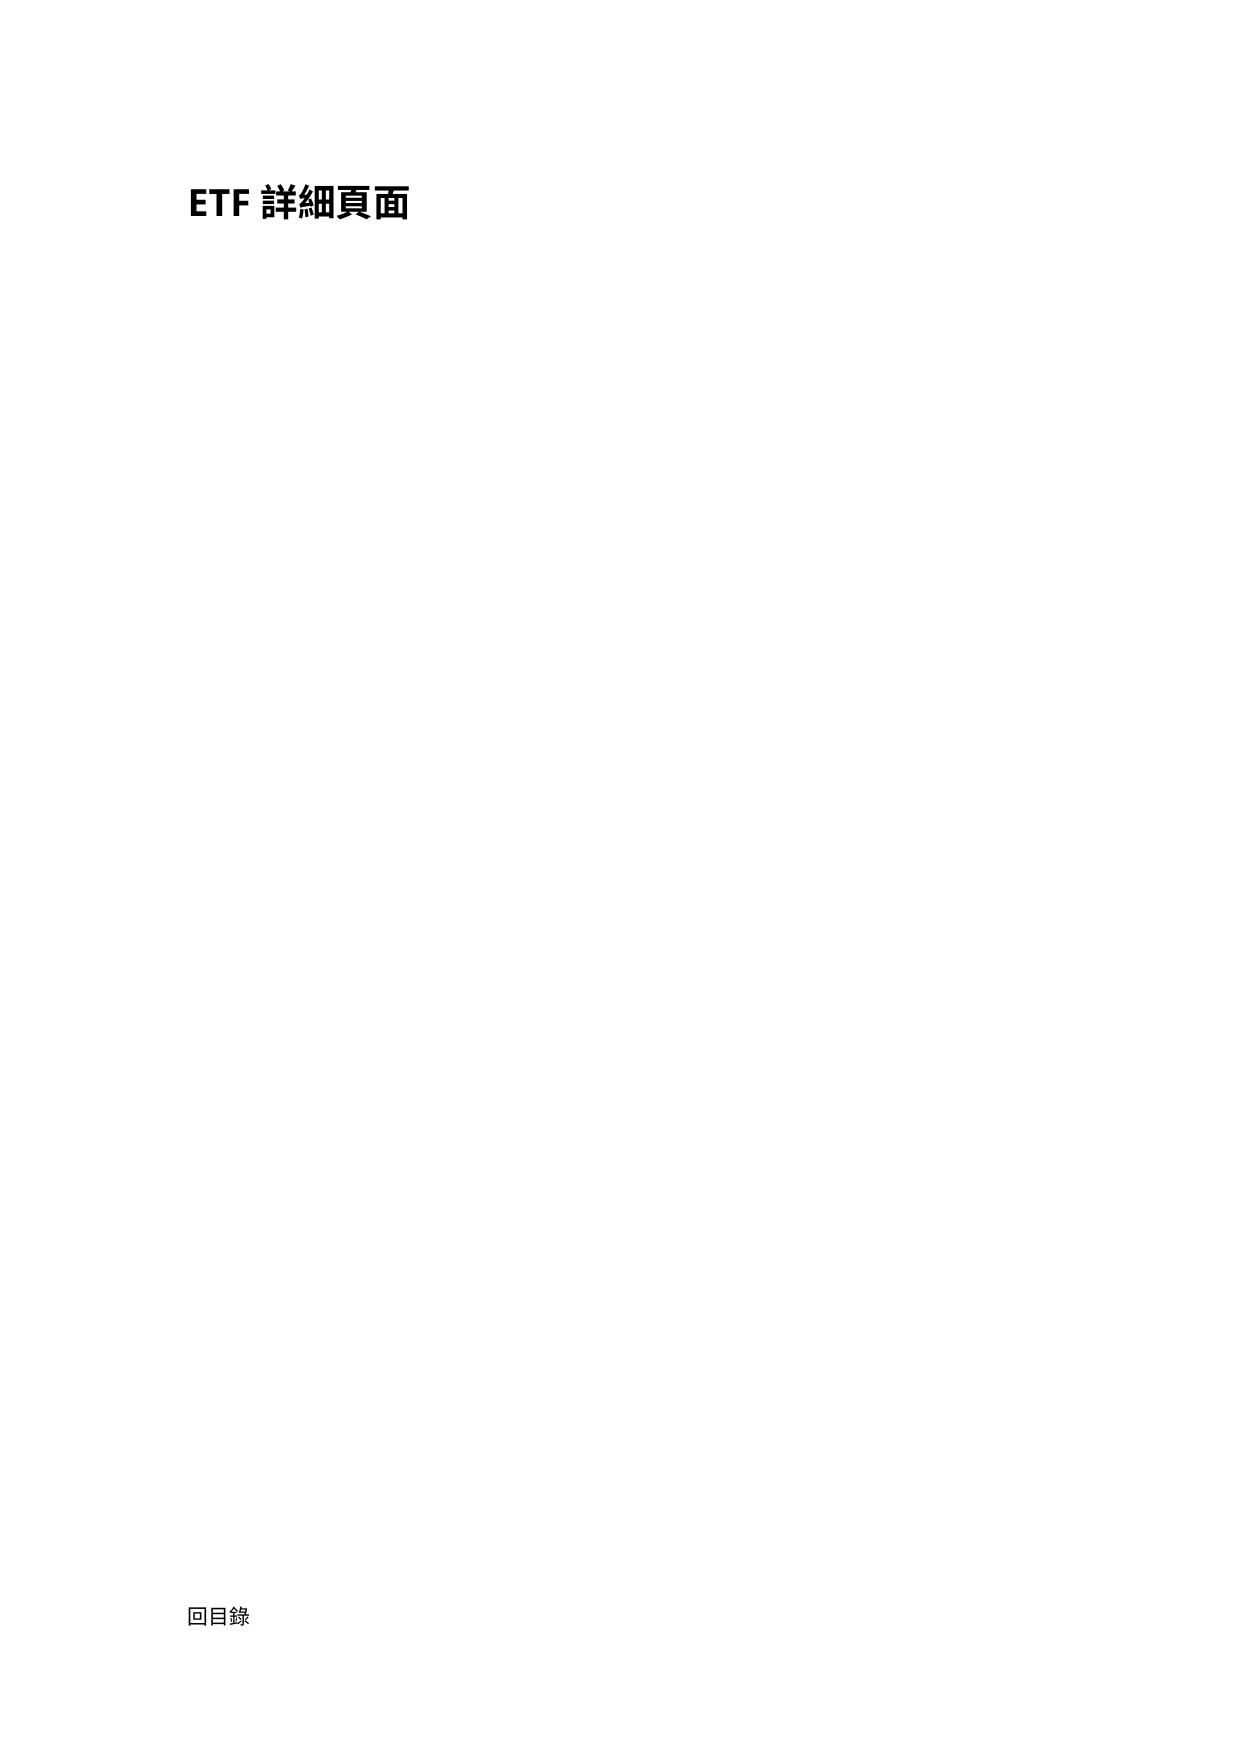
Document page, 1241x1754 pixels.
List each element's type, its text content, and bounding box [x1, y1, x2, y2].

subtitle ETF 詳細頁面 [187, 163, 1053, 238]
